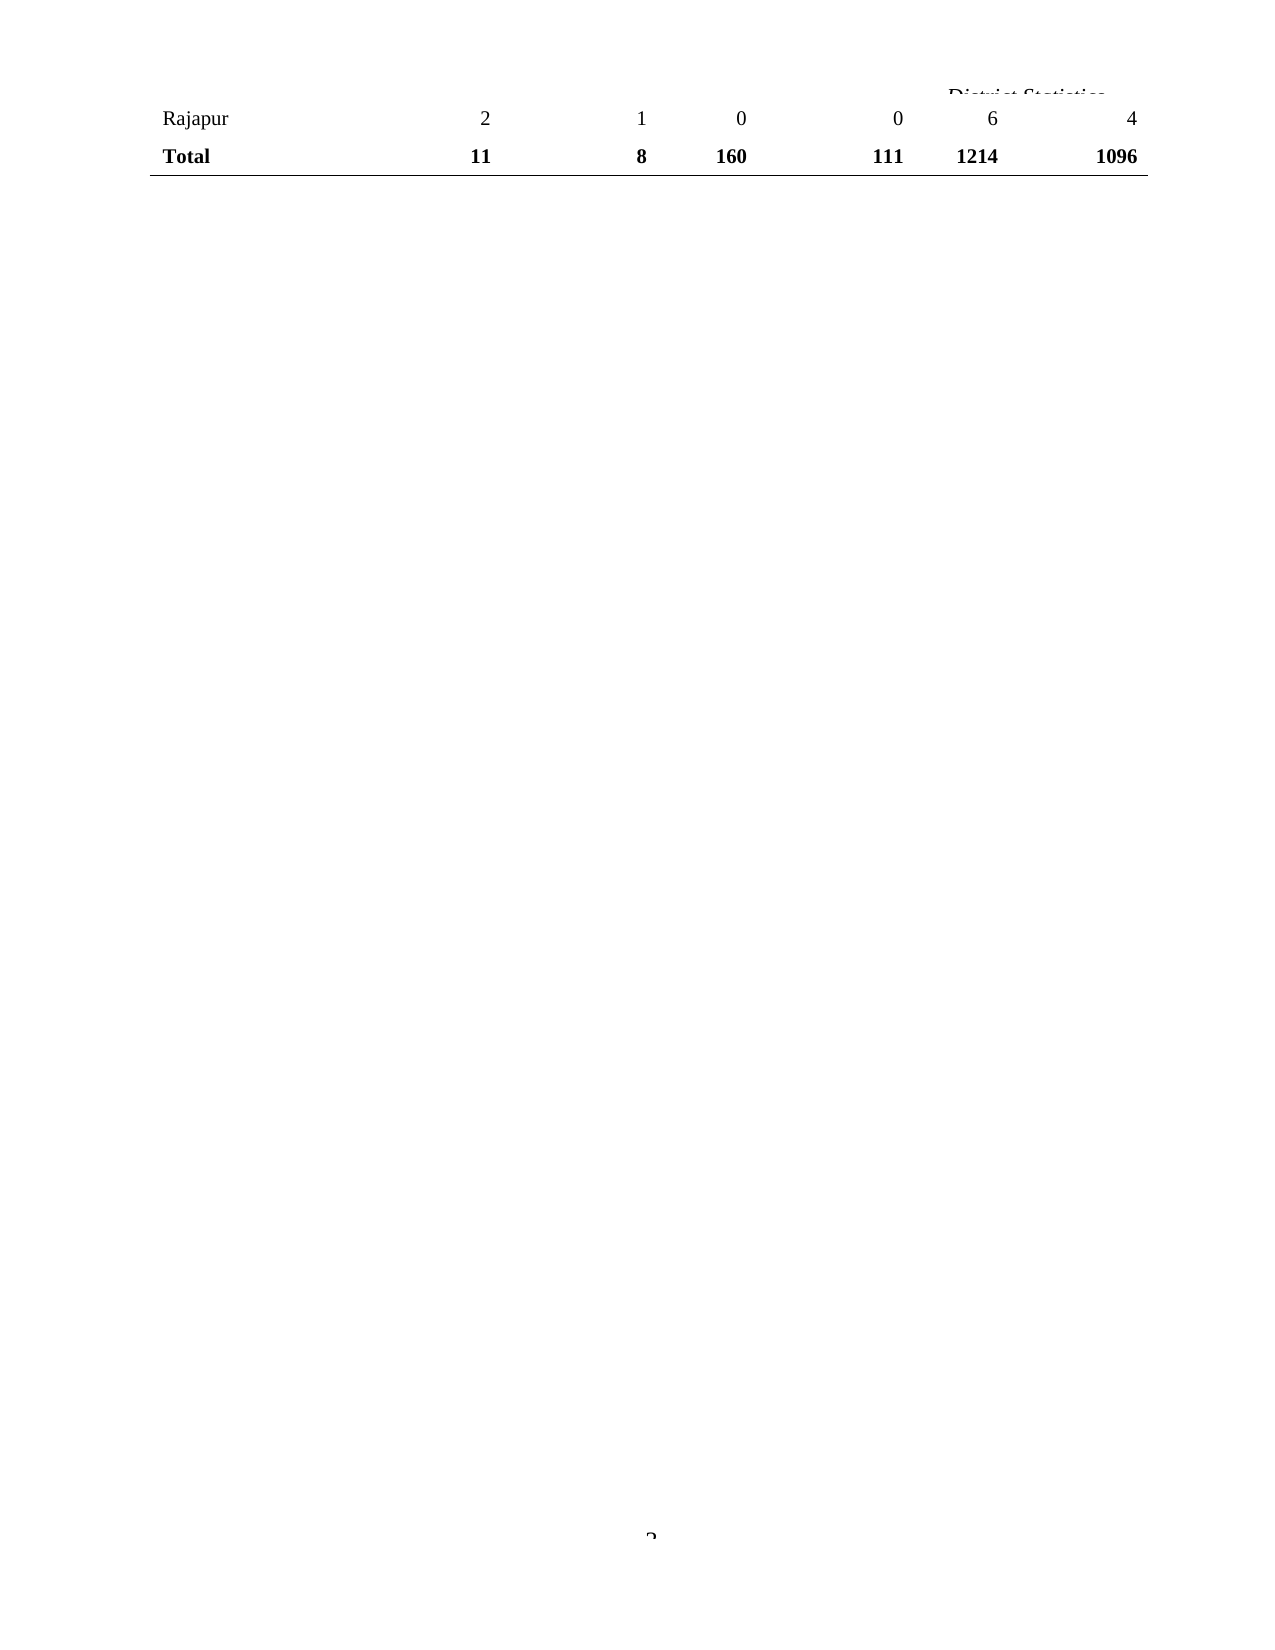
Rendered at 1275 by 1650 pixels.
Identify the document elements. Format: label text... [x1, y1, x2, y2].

table_cell 1096 [1009, 138, 1148, 175]
table_cell 1 [502, 100, 658, 138]
table_cell 4 [1009, 100, 1148, 138]
table_cell 160 [658, 138, 758, 175]
table_cell Rajapur [150, 100, 390, 138]
table_cell 8 [502, 138, 658, 175]
table_cell 111 [758, 138, 914, 175]
table_cell 11 [390, 138, 502, 175]
table_cell 2 [390, 100, 502, 138]
table_cell 1214 [914, 138, 1009, 175]
table_cell 0 [658, 100, 758, 138]
table_cell 6 [914, 100, 1009, 138]
table_cell Total [150, 138, 390, 175]
table_cell 0 [758, 100, 914, 138]
